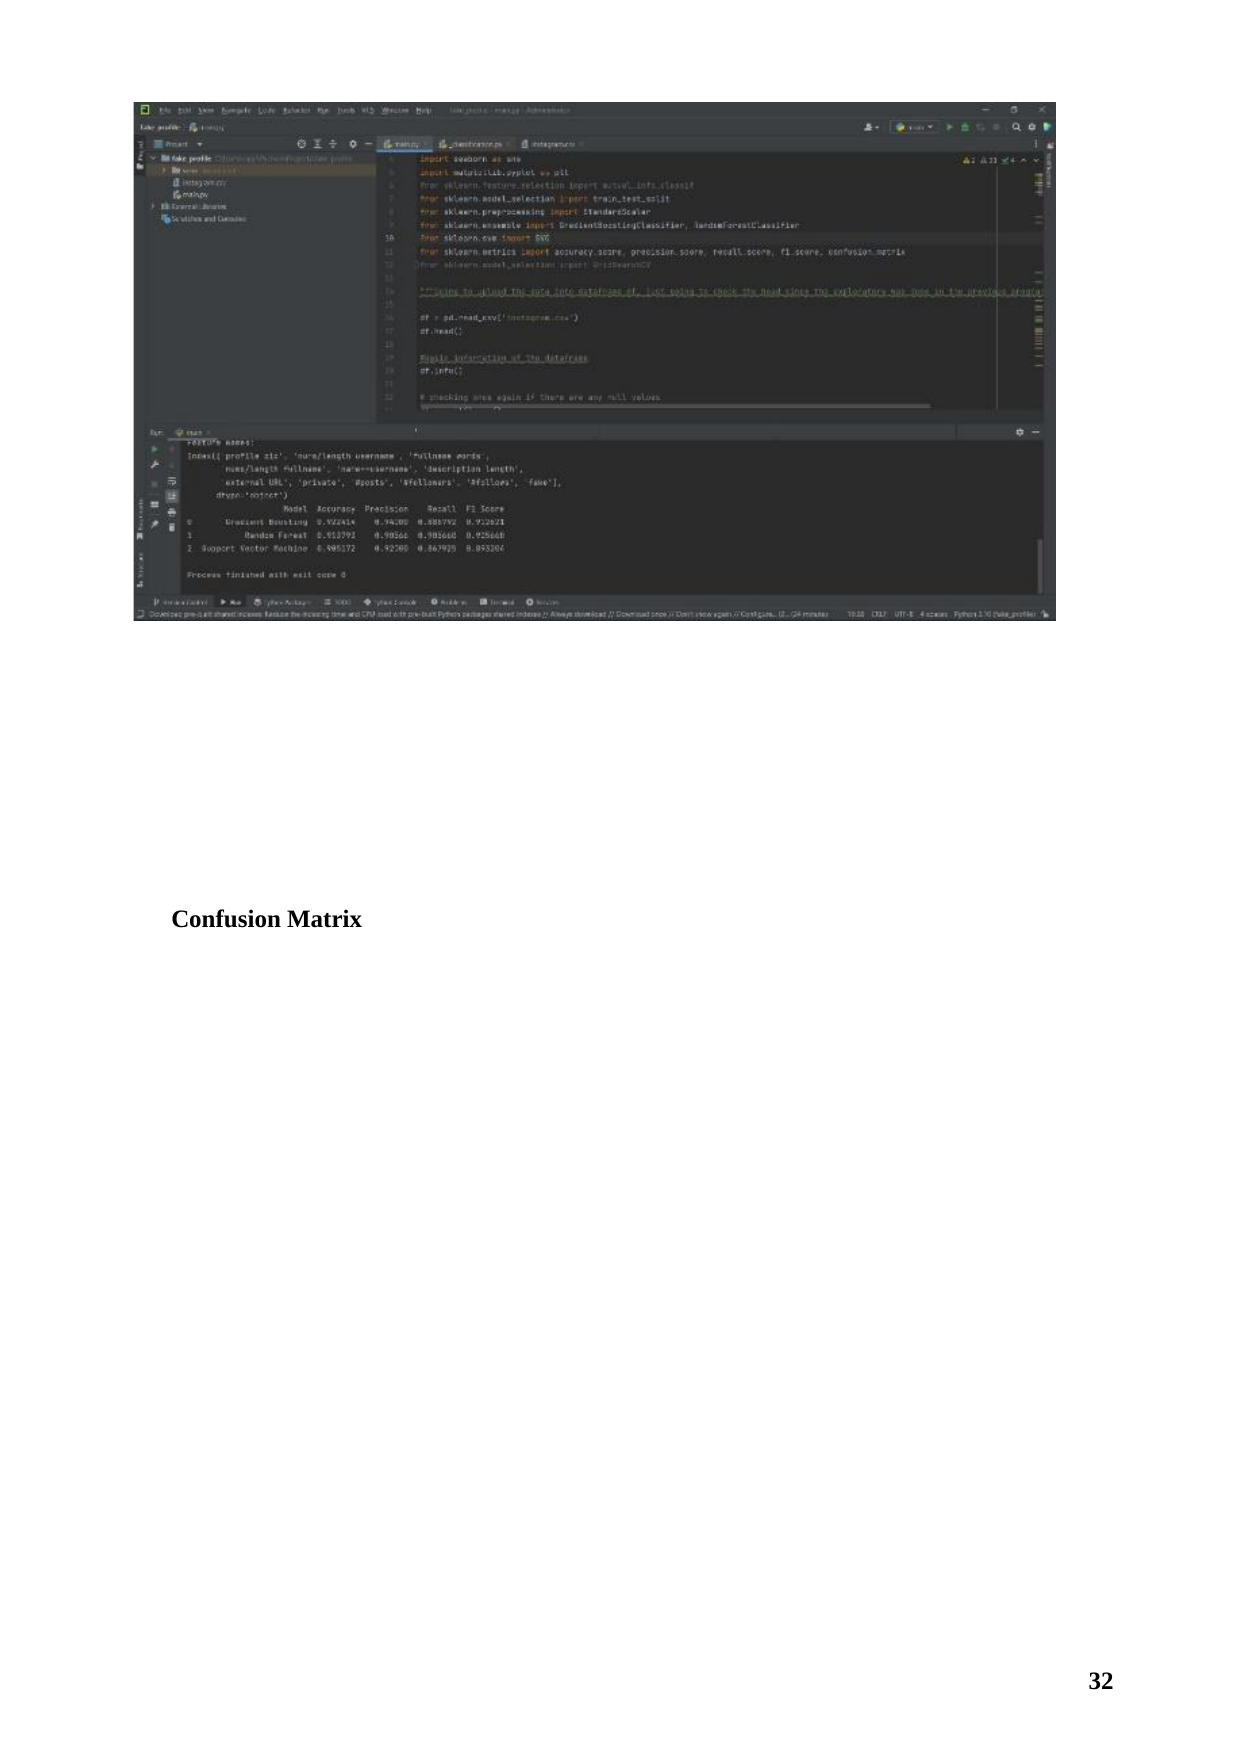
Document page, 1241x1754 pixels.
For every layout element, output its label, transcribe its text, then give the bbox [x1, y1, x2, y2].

picture [133, 102, 1056, 621]
text Confusion Matrix [171, 904, 1113, 933]
